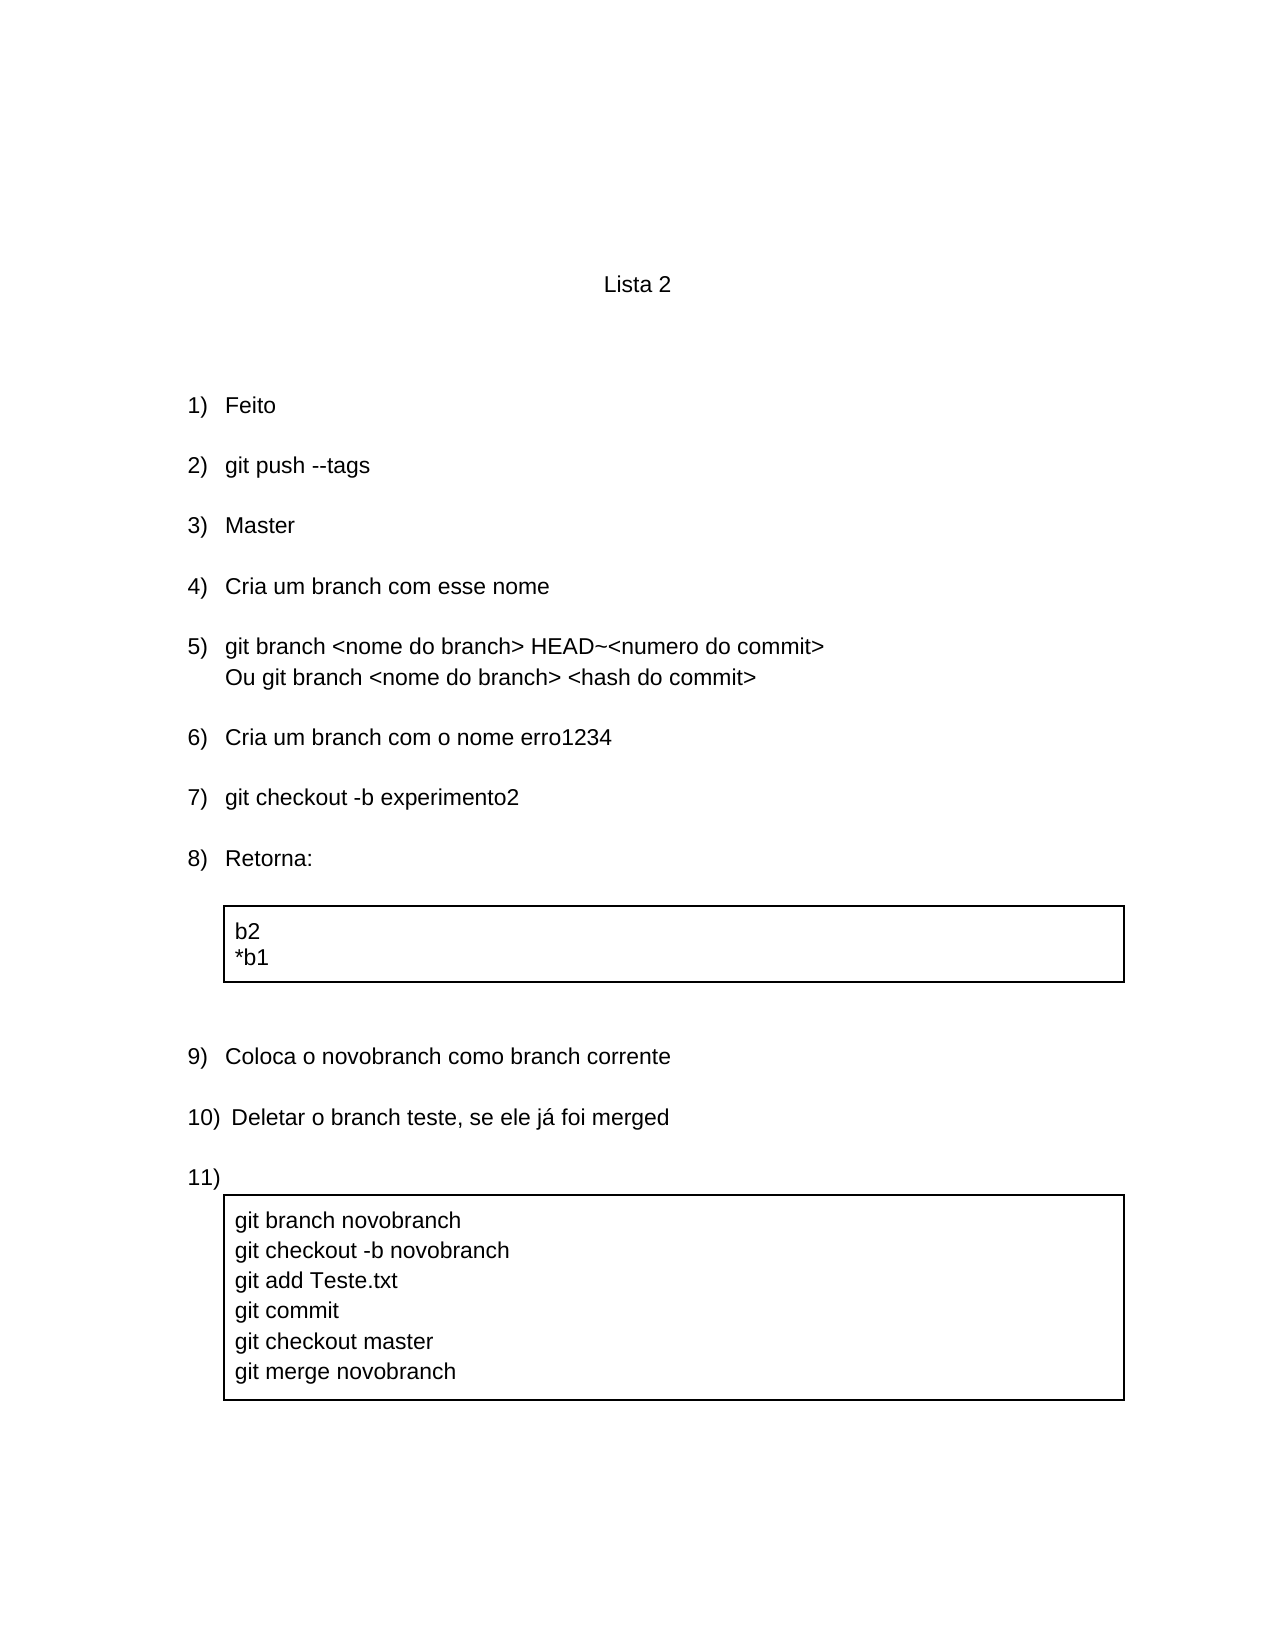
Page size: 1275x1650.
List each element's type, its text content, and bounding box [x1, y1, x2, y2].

table_header b2 *b1 [225, 907, 1123, 981]
list Retorna: [187, 845, 1125, 901]
list Cria um branch com esse nome [187, 573, 1125, 629]
list Deletar o branch teste, se ele já foi merged [187, 1104, 1125, 1160]
list Coloca o novobranch como branch corrente [187, 1043, 1125, 1100]
list git push --tags [187, 452, 1125, 509]
list git checkout -b experimento2 [187, 784, 1125, 841]
list Feito [187, 392, 1125, 448]
list git branch <nome do branch> HEAD~<numero do commit> Ou git branch <nome do branch> <hash do commit> [187, 633, 1125, 720]
table_header git branch novobranch git checkout -b novobranch git add Teste.txt git commit git checkout master git merge novobranch [225, 1196, 1123, 1398]
text Lista 2 [150, 271, 1125, 297]
list Cria um branch com o nome erro1234 [187, 724, 1125, 781]
list Master [187, 512, 1125, 569]
